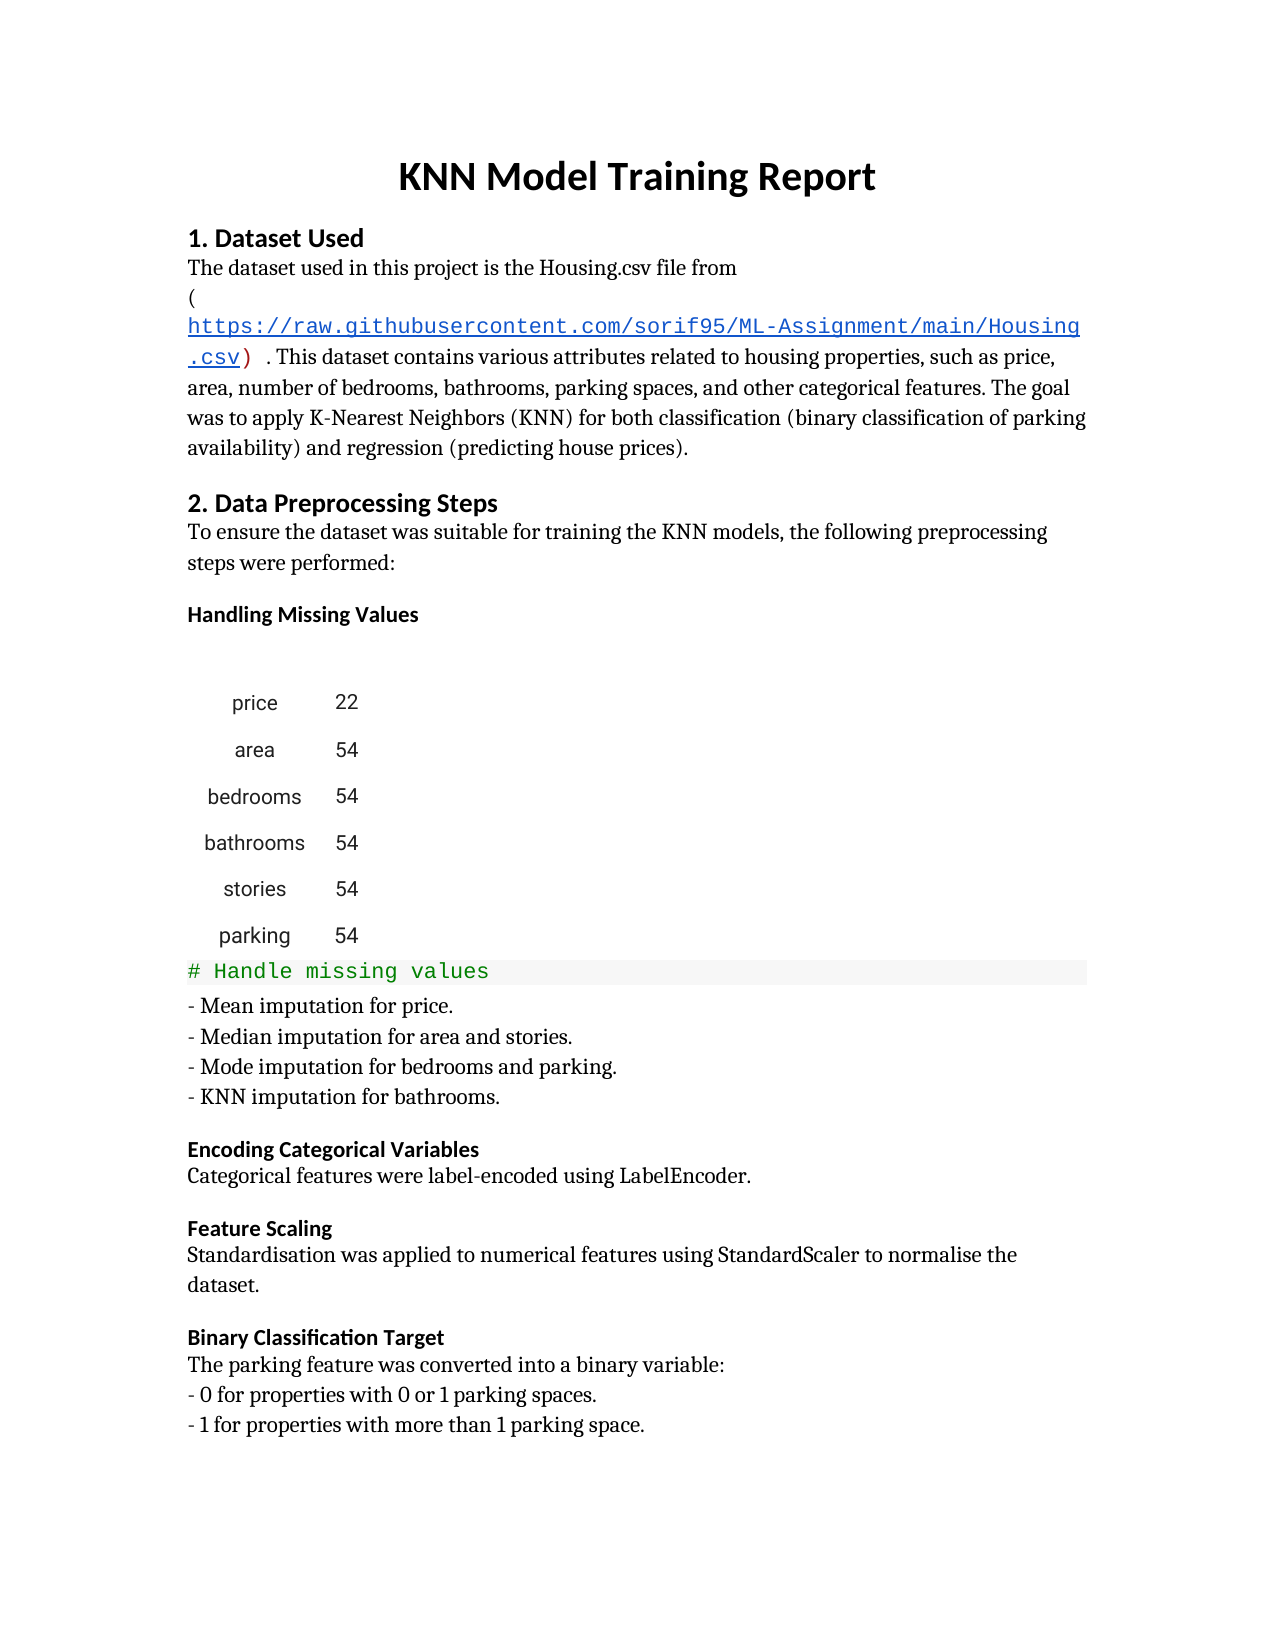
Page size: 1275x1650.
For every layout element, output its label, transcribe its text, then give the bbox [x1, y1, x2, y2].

subtitle 2. Data Preprocessing Steps [187, 486, 1087, 519]
table_cell stories [188, 866, 322, 913]
table_cell 54 [322, 774, 369, 821]
subtitle KNN Model Training Report [187, 150, 1087, 201]
table_cell bedrooms [188, 774, 322, 821]
table_cell bathrooms [188, 821, 322, 866]
table_cell 54 [322, 821, 369, 866]
text - Mean imputation for price. - Median imputation for area and stories. - Mode imputation for bedrooms and parking. - KNN imputation for bathrooms. [187, 993, 1087, 1110]
subtitle Encoding Categorical Variables [187, 1135, 1087, 1163]
table_cell area [188, 727, 322, 774]
table_cell 54 [322, 866, 369, 913]
table_header 22 [322, 679, 369, 727]
subtitle 1. Dataset Used [187, 222, 1087, 255]
subtitle Feature Scaling [187, 1214, 1087, 1242]
text The parking feature was converted into a binary variable: - 0 for properties with 0 or 1 parking spaces. - 1 for properties with more than 1 parking space. [187, 1351, 1087, 1438]
subtitle Binary Classification Target [187, 1323, 1087, 1351]
table_cell 54 [322, 727, 369, 774]
text # Handle missing values [187, 960, 1087, 985]
text Standardisation was applied to numerical features using StandardScaler to normalise the dataset. [187, 1242, 1087, 1299]
text The dataset used in this project is the Housing.csv file from (https://raw.githubusercontent.com/sorif95/ML-Assignment/main/Housing.csv) . This dataset contains various attributes related to housing properties, such as price, area, number of bedrooms, bathrooms, parking spaces, and other categorical features. The goal was to apply K-Nearest Neighbors (KNN) for both classification (binary classification of parking availability) and regression (predicting house prices). [187, 255, 1087, 461]
table_cell 54 [322, 913, 369, 960]
subtitle Handling Missing Values [187, 600, 1087, 628]
text To ensure the dataset was suitable for training the KNN models, the following preprocessing steps were performed: [187, 519, 1087, 576]
text Categorical features were label-encoded using LabelEncoder. [187, 1163, 1087, 1189]
table_header price [188, 679, 322, 727]
table_cell parking [188, 913, 322, 960]
